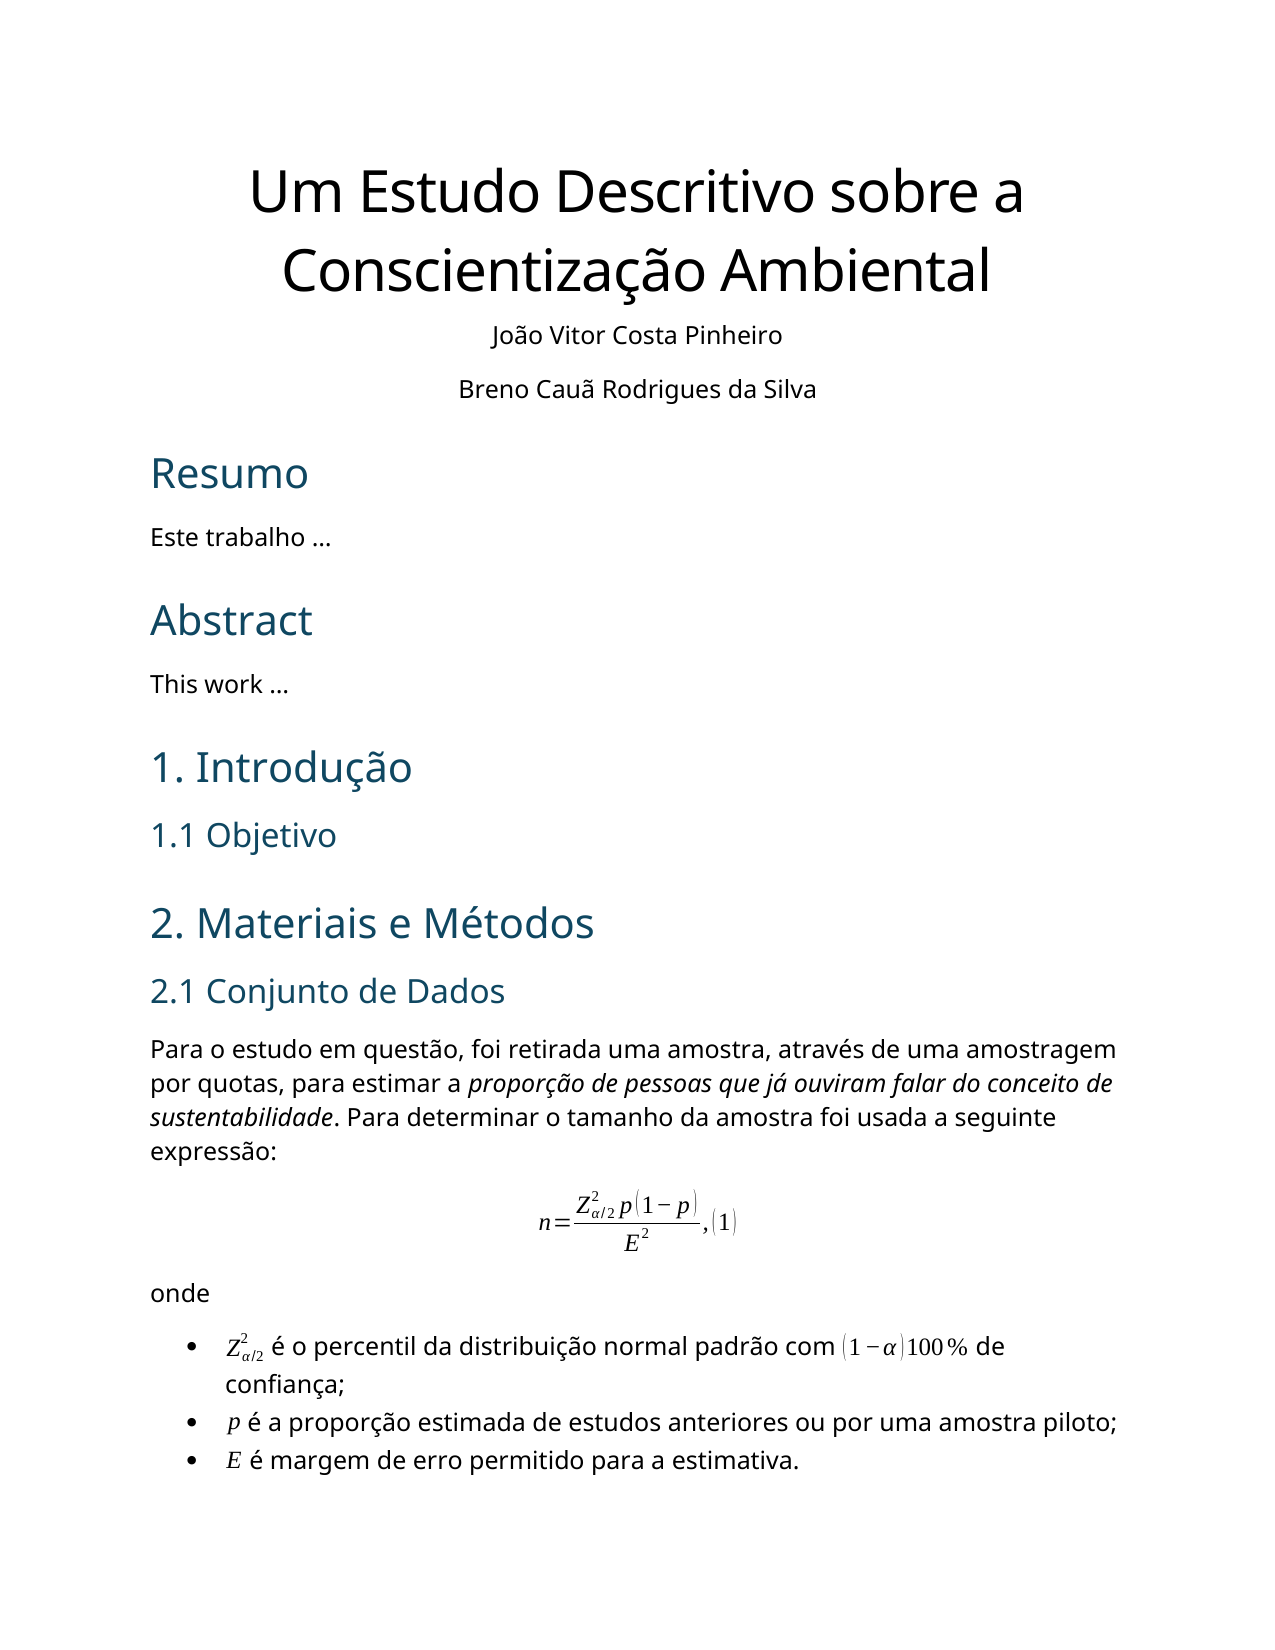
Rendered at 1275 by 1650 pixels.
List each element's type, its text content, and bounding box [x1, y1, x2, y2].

text onde [150, 1275, 1125, 1309]
subtitle Abstract [150, 591, 1125, 648]
text Este trabalho … [150, 519, 1125, 553]
text João Vitor Costa Pinheiro [150, 317, 1125, 351]
text Para o estudo em questão, foi retirada uma amostra, através de uma amostragem por quotas, para estimar a proporção de pessoas que já ouviram falar do conceito de sustentabilidade. Para determinar o tamanho da amostra foi usada a seguinte expressão: [150, 1032, 1125, 1168]
subtitle Resumo [150, 444, 1125, 501]
list é o percentil da distribuição normal padrão com de confiança; [187, 1328, 1125, 1401]
list é a proporção estimada de estudos anteriores ou por uma amostra piloto; [187, 1404, 1125, 1439]
subtitle 2.1 Conjunto de Dados [150, 968, 1125, 1013]
text This work … [150, 666, 1125, 700]
title Um Estudo Descritivo sobre a Conscientização Ambiental [150, 150, 1125, 309]
text Breno Cauã Rodrigues da Silva [150, 372, 1125, 406]
subtitle 1.1 Objetivo [150, 811, 1125, 857]
subtitle 1. Introdução [150, 738, 1125, 795]
list é margem de erro permitido para a estimativa. [187, 1443, 1125, 1477]
subtitle 2. Materiais e Métodos [150, 894, 1125, 951]
